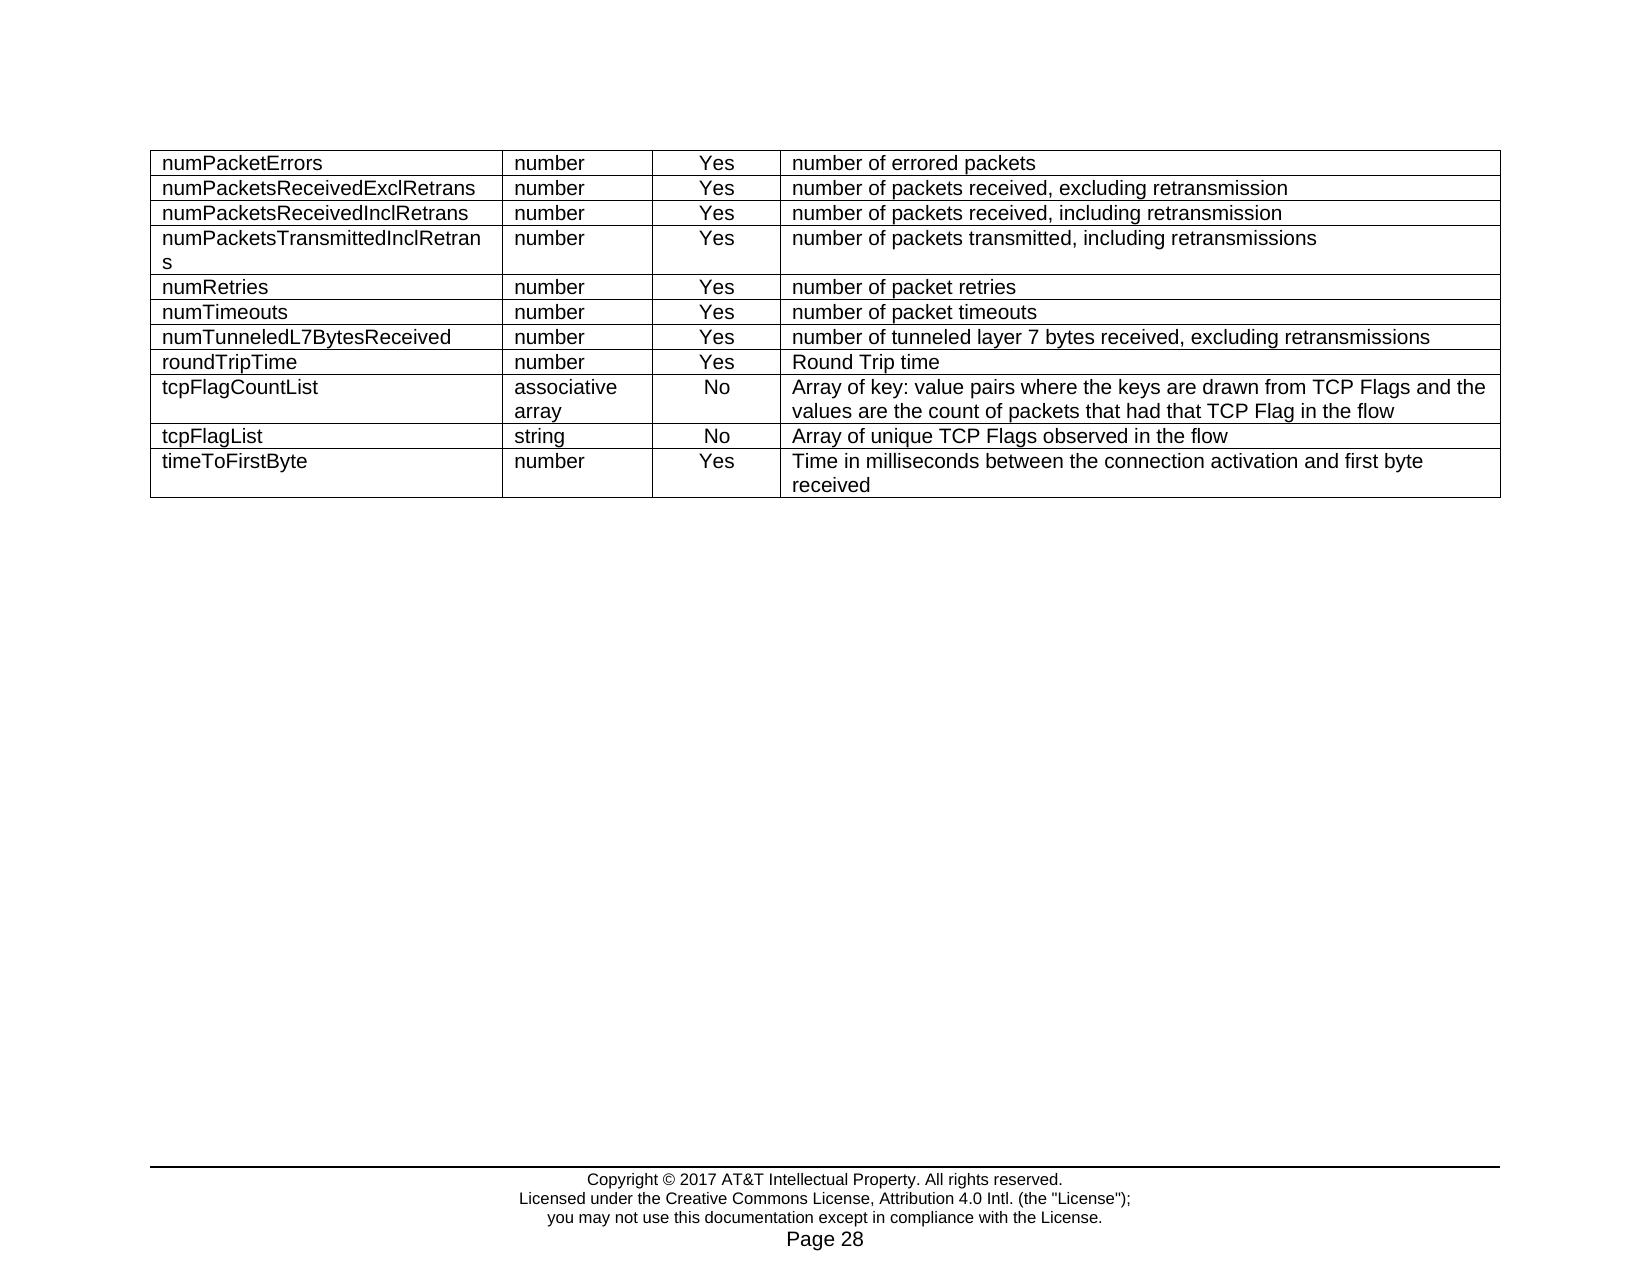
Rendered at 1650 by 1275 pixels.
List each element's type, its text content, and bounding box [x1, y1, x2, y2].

table_cell associative array [503, 375, 652, 423]
table_cell Yes [653, 151, 780, 175]
table_cell number of packets received, excluding retransmission [781, 176, 1500, 200]
table_cell number [503, 226, 652, 274]
table_cell Array of key: value pairs where the keys are drawn from TCP Flags and the values are the count of packets that had that TCP Flag in the flow [781, 375, 1500, 423]
table_cell Time in milliseconds between the connection activation and first byte received [781, 449, 1500, 497]
table_cell number of errored packets [781, 151, 1500, 175]
table_cell Yes [653, 201, 780, 225]
table_cell Round Trip time [781, 350, 1500, 374]
table_cell number [503, 325, 652, 349]
table_cell roundTripTime [151, 350, 502, 374]
table_cell tcpFlagCountList [151, 375, 502, 423]
table_cell numPacketErrors [151, 151, 502, 175]
table_cell number of packets transmitted, including retransmissions [781, 226, 1500, 274]
table_cell Yes [653, 226, 780, 274]
table_cell numTimeouts [151, 300, 502, 324]
table_cell Yes [653, 275, 780, 299]
table_cell numPacketsTransmittedInclRetrans [151, 226, 502, 274]
table_cell numRetries [151, 275, 502, 299]
table_cell number [503, 350, 652, 374]
table_cell number [503, 449, 652, 497]
table_cell number [503, 300, 652, 324]
table_cell No [653, 424, 780, 448]
table_cell number of packets received, including retransmission [781, 201, 1500, 225]
table_cell timeToFirstByte [151, 449, 502, 497]
table_cell Yes [653, 449, 780, 497]
table_cell number of tunneled layer 7 bytes received, excluding retransmissions [781, 325, 1500, 349]
table_cell number of packet timeouts [781, 300, 1500, 324]
table_cell Array of unique TCP Flags observed in the flow [781, 424, 1500, 448]
table_cell Yes [653, 176, 780, 200]
table_cell Yes [653, 350, 780, 374]
table_cell Yes [653, 300, 780, 324]
table_cell No [653, 375, 780, 423]
table_cell Yes [653, 325, 780, 349]
table_cell numPacketsReceivedExclRetrans [151, 176, 502, 200]
table_cell string [503, 424, 652, 448]
table_cell numTunneledL7BytesReceived [151, 325, 502, 349]
table_cell number [503, 201, 652, 225]
table_cell number [503, 176, 652, 200]
table_cell numPacketsReceivedInclRetrans [151, 201, 502, 225]
table_cell tcpFlagList [151, 424, 502, 448]
table_cell number of packet retries [781, 275, 1500, 299]
table_cell number [503, 275, 652, 299]
table_cell number [503, 151, 652, 175]
